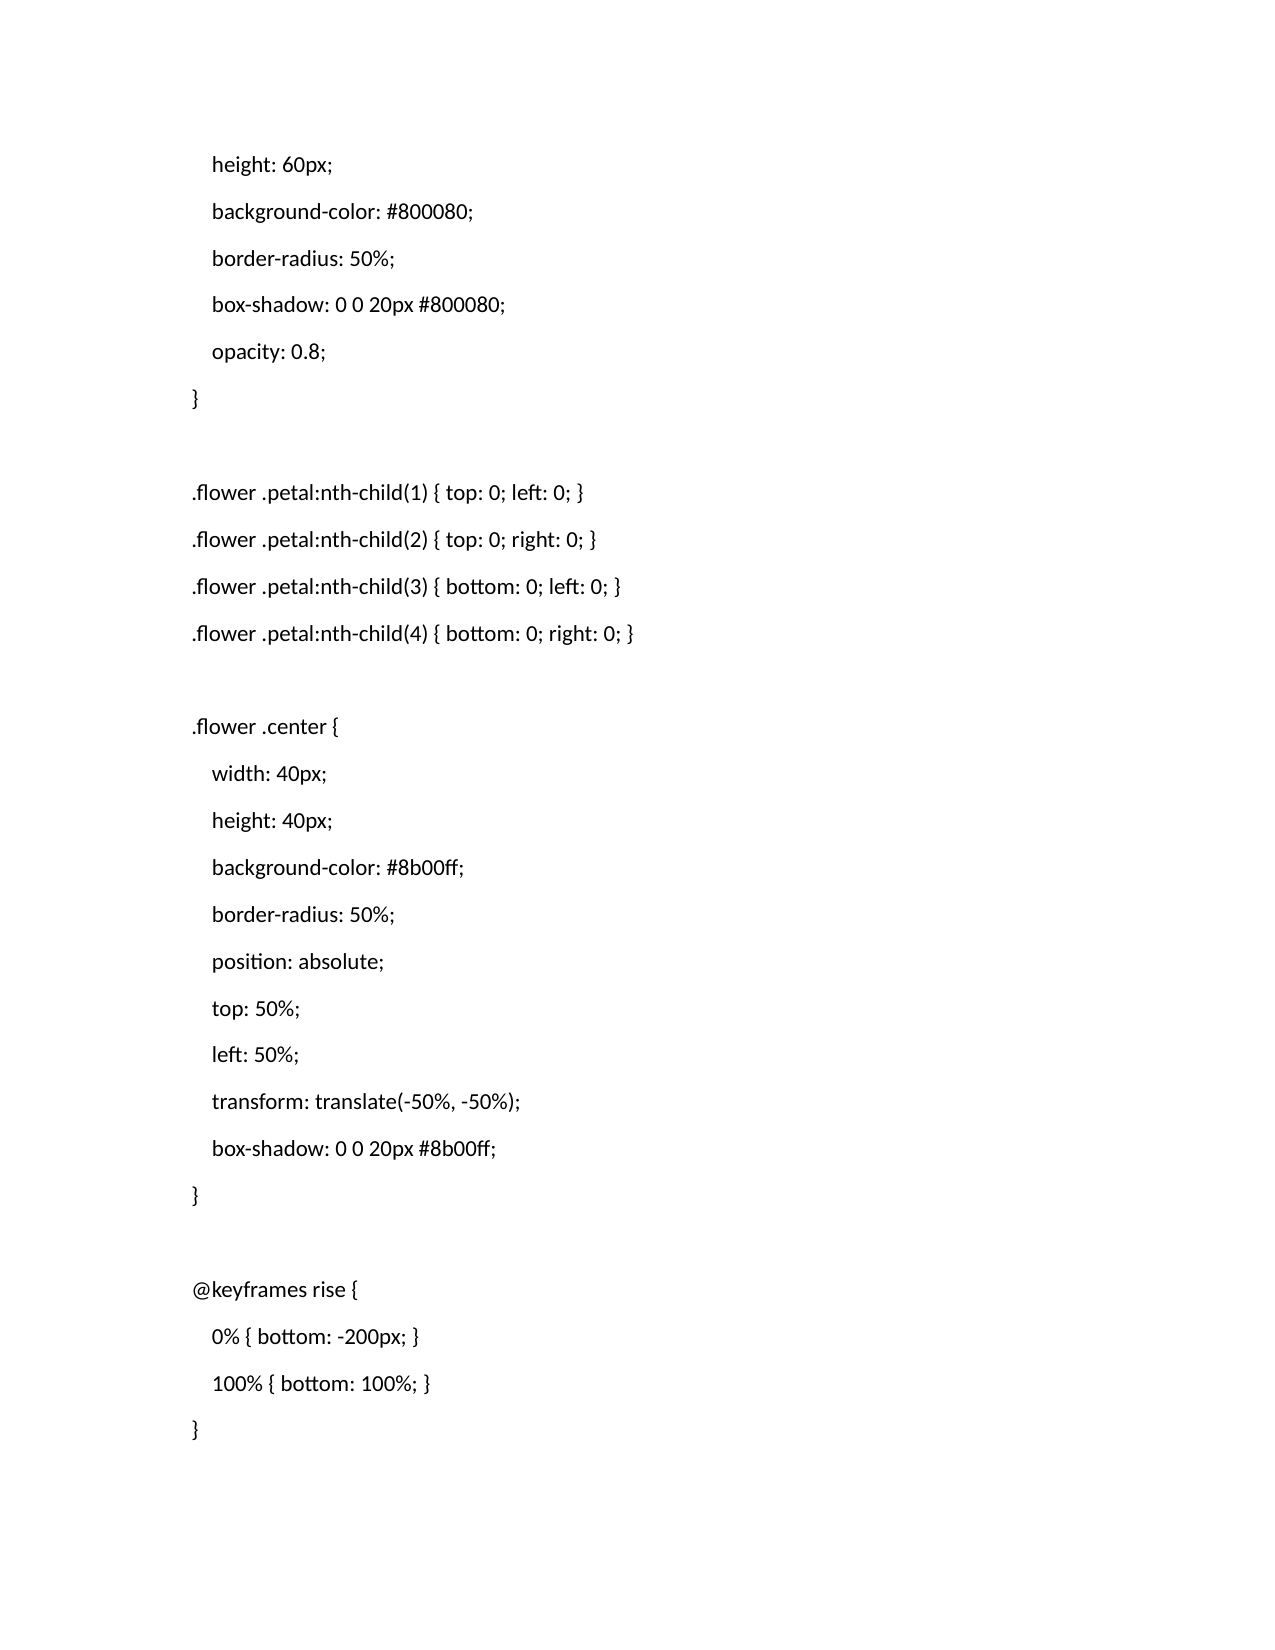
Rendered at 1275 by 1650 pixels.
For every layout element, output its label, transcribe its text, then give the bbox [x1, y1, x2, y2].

text border-radius: 50%; [150, 900, 1125, 928]
text } [150, 1416, 1125, 1444]
text } [150, 1181, 1125, 1209]
text .flower .petal:nth-child(1) { top: 0; left: 0; } [150, 478, 1125, 506]
text left: 50%; [150, 1041, 1125, 1069]
text background-color: #8b00ff; [150, 853, 1125, 881]
text .flower .center { [150, 712, 1125, 741]
text transform: translate(-50%, -50%); [150, 1087, 1125, 1116]
text width: 40px; [150, 759, 1125, 787]
text @keyframes rise { [150, 1275, 1125, 1303]
text 0% { bottom: -200px; } [150, 1322, 1125, 1350]
text box-shadow: 0 0 20px #8b00ff; [150, 1134, 1125, 1162]
text background-color: #800080; [150, 197, 1125, 225]
text .flower .petal:nth-child(3) { bottom: 0; left: 0; } [150, 572, 1125, 600]
text 100% { bottom: 100%; } [150, 1369, 1125, 1397]
text } [150, 384, 1125, 412]
text border-radius: 50%; [150, 244, 1125, 272]
text .flower .petal:nth-child(2) { top: 0; right: 0; } [150, 525, 1125, 553]
text opacity: 0.8; [150, 337, 1125, 366]
text position: absolute; [150, 947, 1125, 975]
text .flower .petal:nth-child(4) { bottom: 0; right: 0; } [150, 619, 1125, 647]
text height: 60px; [150, 150, 1125, 178]
text top: 50%; [150, 994, 1125, 1022]
text box-shadow: 0 0 20px #800080; [150, 291, 1125, 319]
text height: 40px; [150, 806, 1125, 834]
